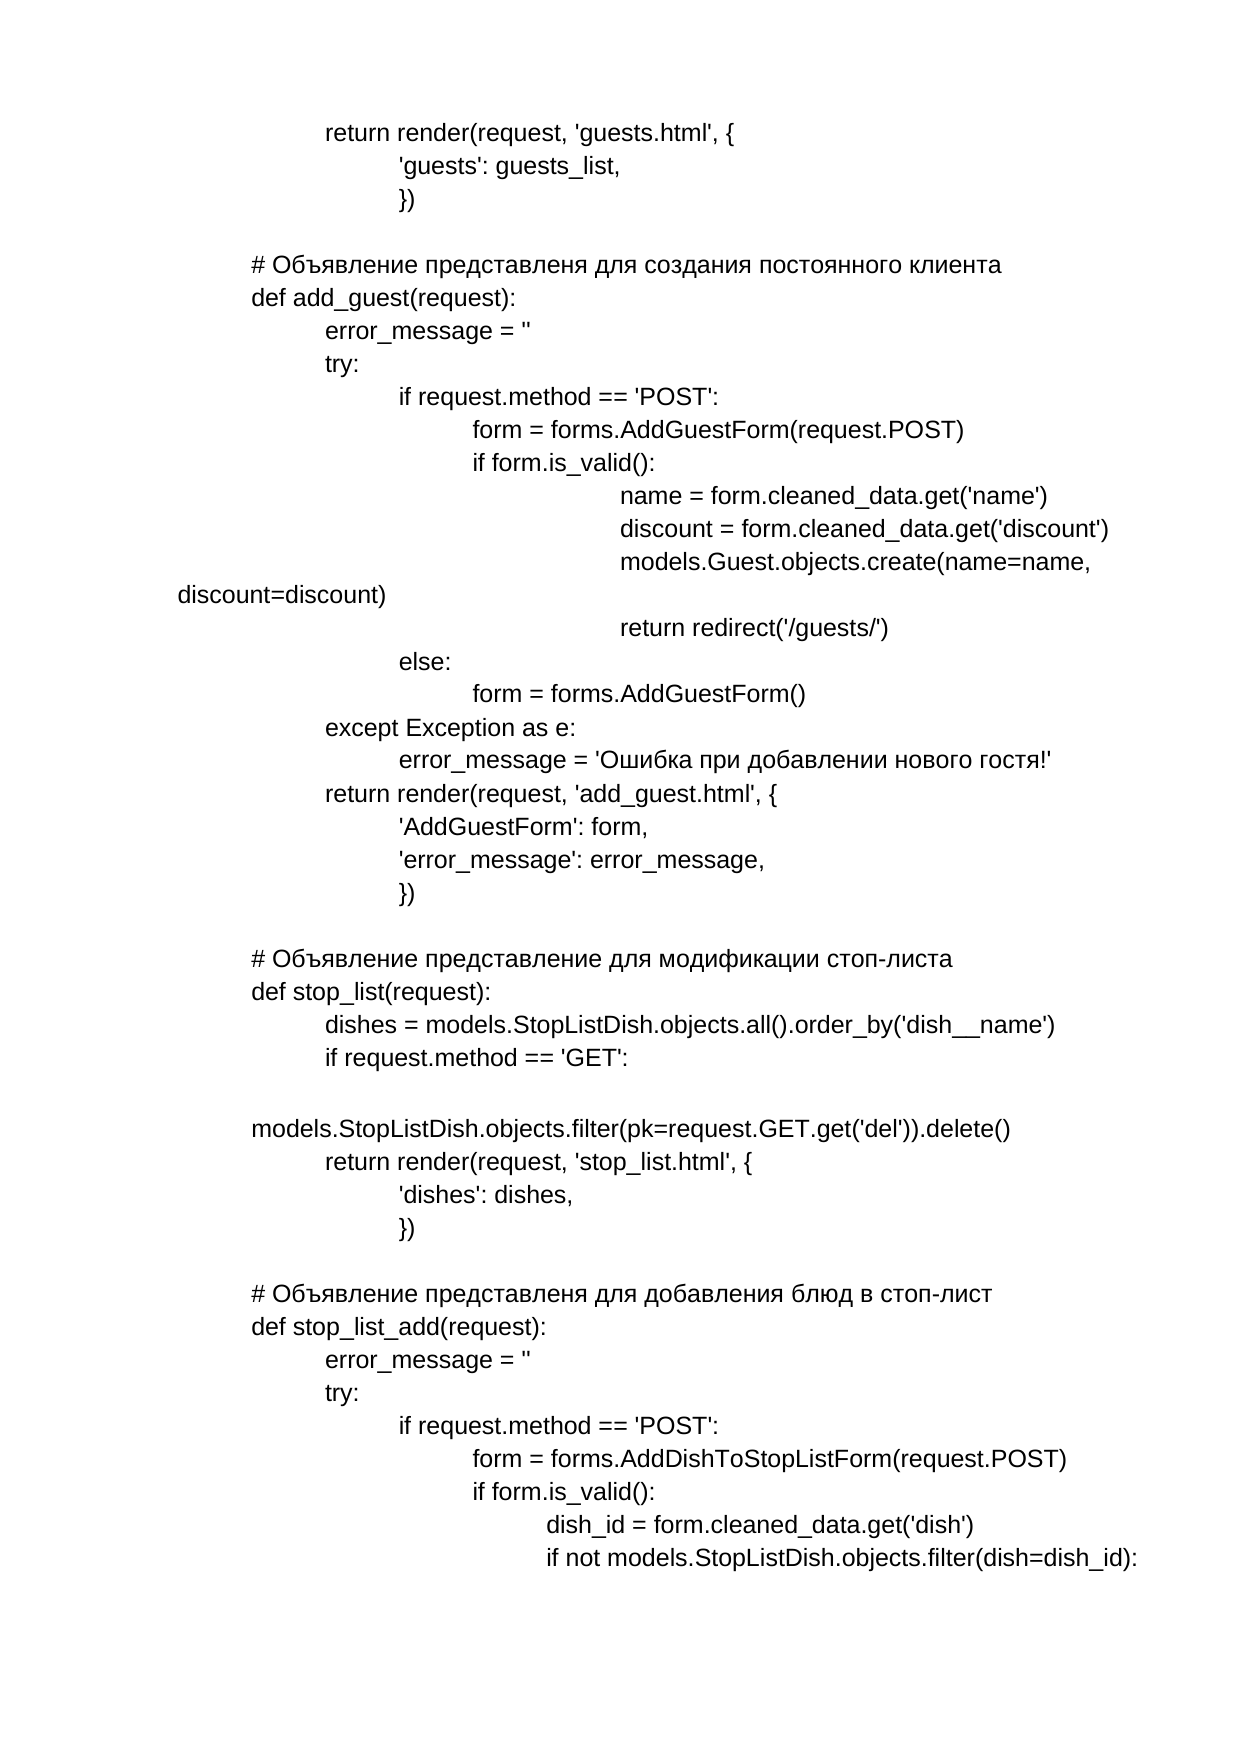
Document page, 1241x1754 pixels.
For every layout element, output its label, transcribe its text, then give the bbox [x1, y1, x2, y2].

text return render(request, 'add_guest.html', { [177, 778, 1152, 807]
text return render(request, 'stop_list.html', { [177, 1147, 1152, 1175]
text 'dishes': dishes, [177, 1179, 1152, 1208]
text if not models.StopListDish.objects.filter(dish=dish_id): [177, 1543, 1152, 1572]
text def add_guest(request): [177, 283, 1152, 312]
text form = forms.AddGuestForm(request.POST) [177, 415, 1152, 444]
text models.Guest.objects.create(name=name, discount=discount) [177, 547, 1152, 609]
text if request.method == 'POST': [177, 1411, 1152, 1439]
text def stop_list(request): [177, 977, 1152, 1005]
text form = forms.AddDishToStopListForm(request.POST) [177, 1444, 1152, 1472]
text if form.is_valid(): [177, 1477, 1152, 1506]
text dish_id = form.cleaned_data.get('dish') [177, 1510, 1152, 1538]
text error_message = '' [177, 316, 1152, 345]
text models.StopListDish.objects.filter(pk=request.GET.get('del')).delete() [177, 1076, 1152, 1142]
text return render(request, 'guests.html', { [177, 118, 1152, 147]
text except Exception as e: [177, 712, 1152, 741]
text def stop_list_add(request): [177, 1312, 1152, 1340]
text try: [177, 349, 1152, 378]
text }) [177, 1213, 1152, 1241]
text return redirect('/guests/') [177, 613, 1152, 642]
text error_message = 'Ошибка при добавлении нового гостя!' [177, 746, 1152, 774]
text }) [177, 184, 1152, 213]
text if form.is_valid(): [177, 448, 1152, 477]
text if request.method == 'GET': [177, 1043, 1152, 1071]
text # Объявление представленя для создания постоянного клиента [177, 250, 1152, 279]
text 'guests': guests_list, [177, 151, 1152, 180]
text if request.method == 'POST': [177, 382, 1152, 411]
text 'AddGuestForm': form, [177, 812, 1152, 840]
text # Объявление представленя для добавления блюд в стоп-лист [177, 1279, 1152, 1307]
text form = forms.AddGuestForm() [177, 679, 1152, 708]
text 'error_message': error_message, [177, 844, 1152, 873]
text discount = form.cleaned_data.get('discount') [177, 514, 1152, 543]
text # Объявление представление для модификации стоп-листа [177, 944, 1152, 972]
text error_message = '' [177, 1345, 1152, 1373]
text }) [177, 878, 1152, 906]
text dishes = models.StopListDish.objects.all().order_by('dish__name') [177, 1010, 1152, 1038]
text name = form.cleaned_data.get('name') [177, 481, 1152, 510]
text else: [177, 646, 1152, 675]
text try: [177, 1378, 1152, 1406]
